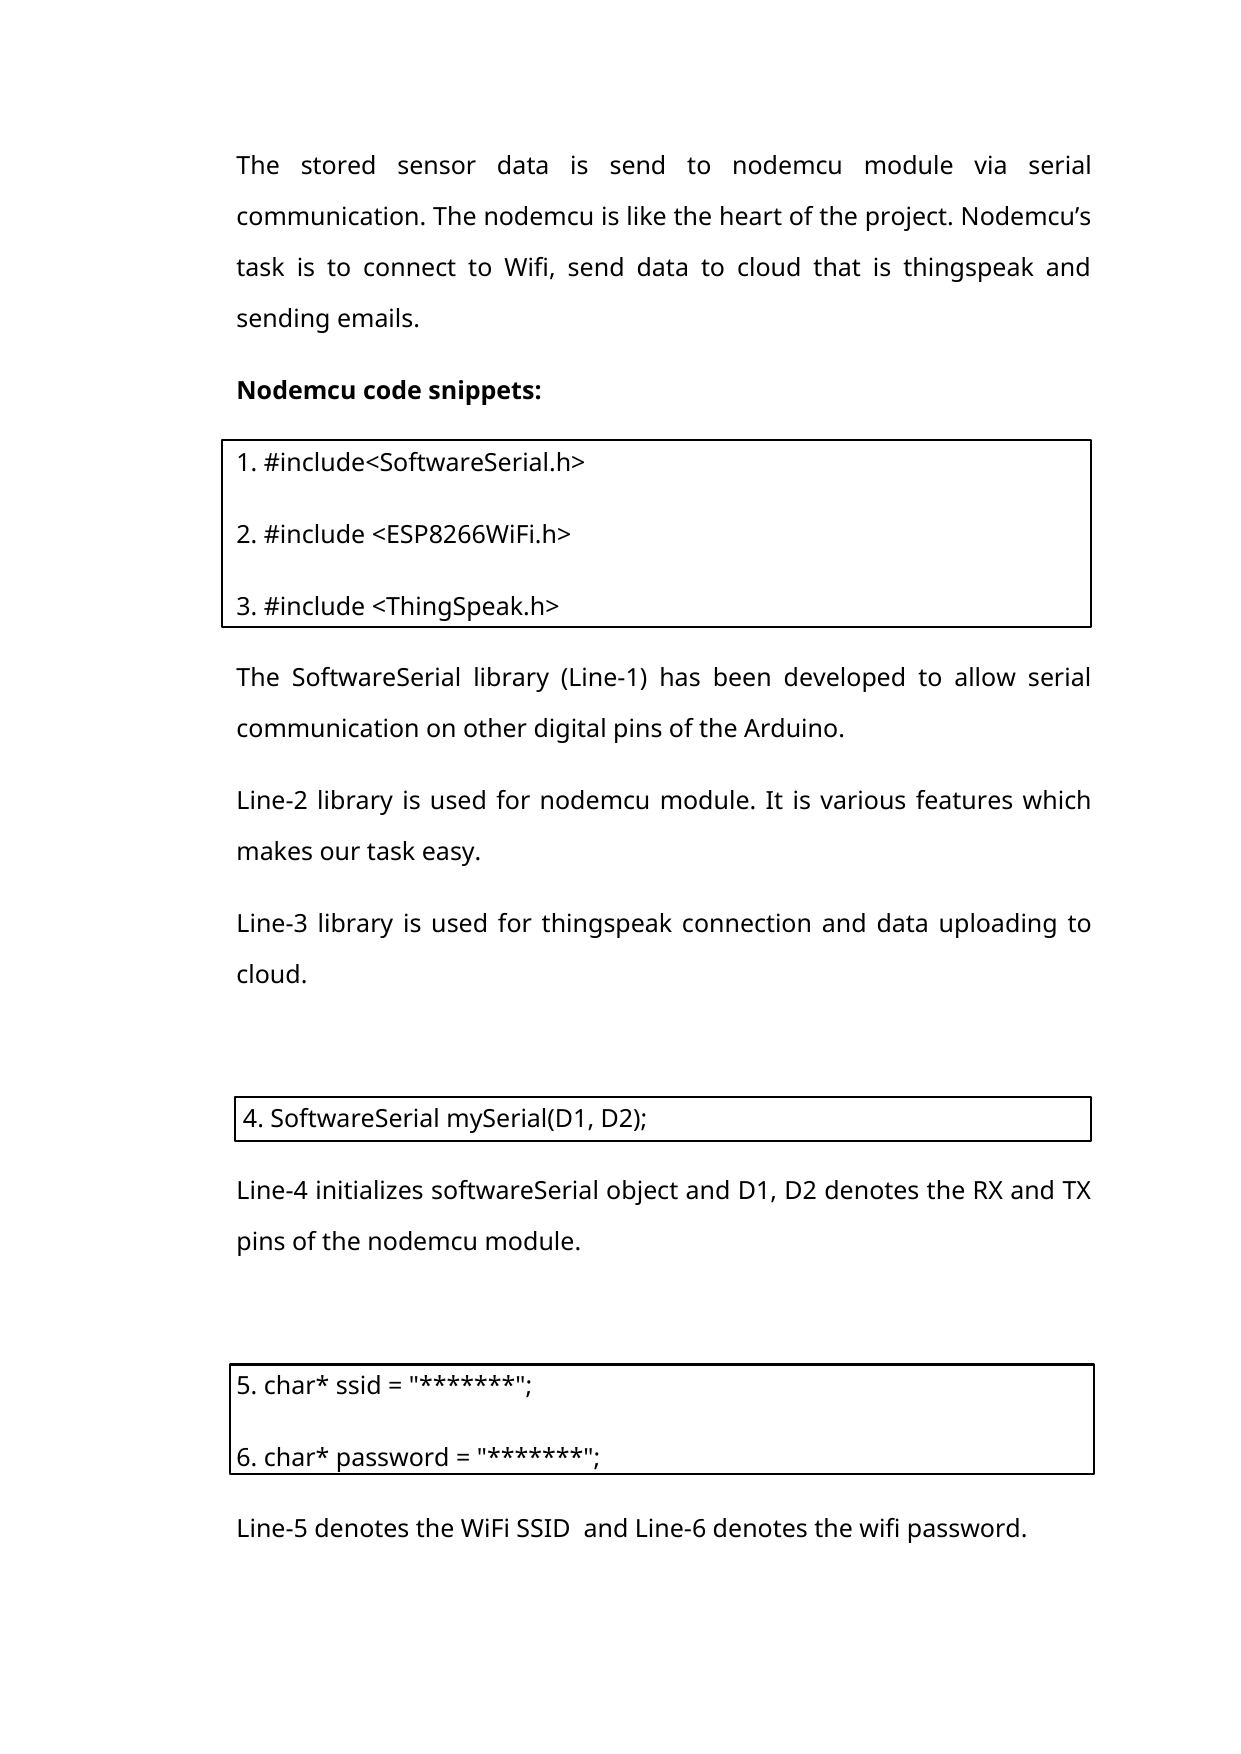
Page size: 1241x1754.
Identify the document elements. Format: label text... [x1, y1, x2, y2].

text 1. #include<SoftwareSerial.h> [236, 444, 1090, 478]
text Line-4 initializes softwareSerial object and D1, D2 denotes the RX and TX pins of the nodemcu module. [236, 1173, 1093, 1258]
text The SoftwareSerial library (Line-1) has been developed to allow serial communication on other digital pins of the Arduino. [236, 660, 1093, 745]
text 4. SoftwareSerial mySerial(D1, D2); [236, 1101, 1090, 1135]
text Line-5 denotes the WiFi SSID and Line-6 denotes the wifi password. [236, 1511, 1093, 1545]
text 5. char* ssid = "*******"; [236, 1367, 1093, 1401]
text Line-2 library is used for nodemcu module. It is various features which makes our task easy. [236, 783, 1093, 868]
text The stored sensor data is send to nodemcu module via serial communication. The nodemcu is like the heart of the project. Nodemcu’s task is to connect to Wifi, send data to cloud that is thingspeak and sending emails. [236, 148, 1093, 335]
text 2. #include <ESP8266WiFi.h> [236, 516, 1090, 550]
text 3. #include <ThingSpeak.h> [236, 588, 1090, 622]
text Nodemcu code snippets: [236, 373, 1093, 407]
text Line-3 library is used for thingspeak connection and data uploading to cloud. [236, 906, 1093, 991]
text 6. char* password = "*******"; [236, 1439, 1093, 1473]
